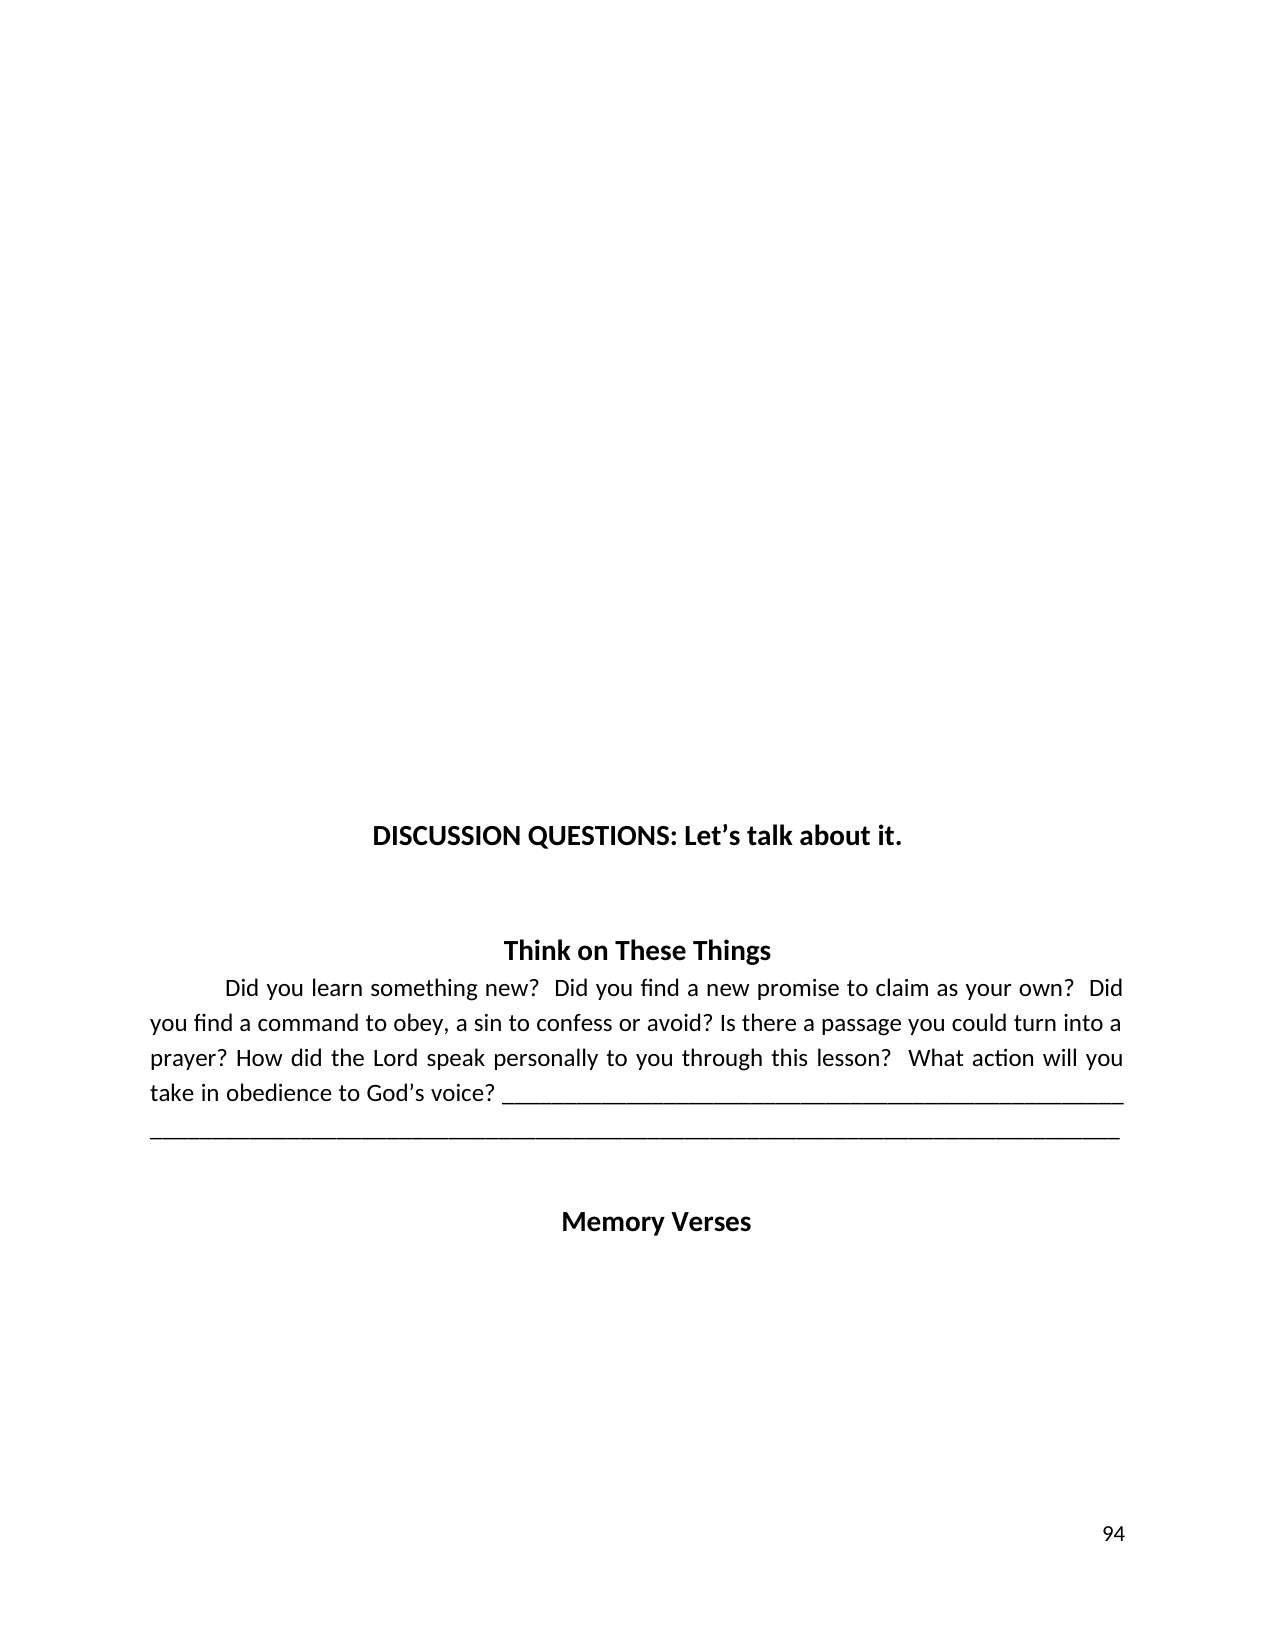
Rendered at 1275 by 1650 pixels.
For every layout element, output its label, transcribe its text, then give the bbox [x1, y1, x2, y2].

subtitle Think on These Things [150, 932, 1125, 967]
text Did you learn something new? Did you find a new promise to claim as your own? Did you find a command to obey, a sin to confess or avoid? Is there a passage you could turn into a prayer? How did the Lord speak personally to you through this lesson? What action will you take in obedience to God’s voice? __________________________________________________ ______________________________________________________________________________ [150, 973, 1125, 1143]
subtitle DISCUSSION QUESTIONS: Let’s talk about it. [150, 817, 1125, 853]
list Memory Verses [187, 1203, 1125, 1239]
